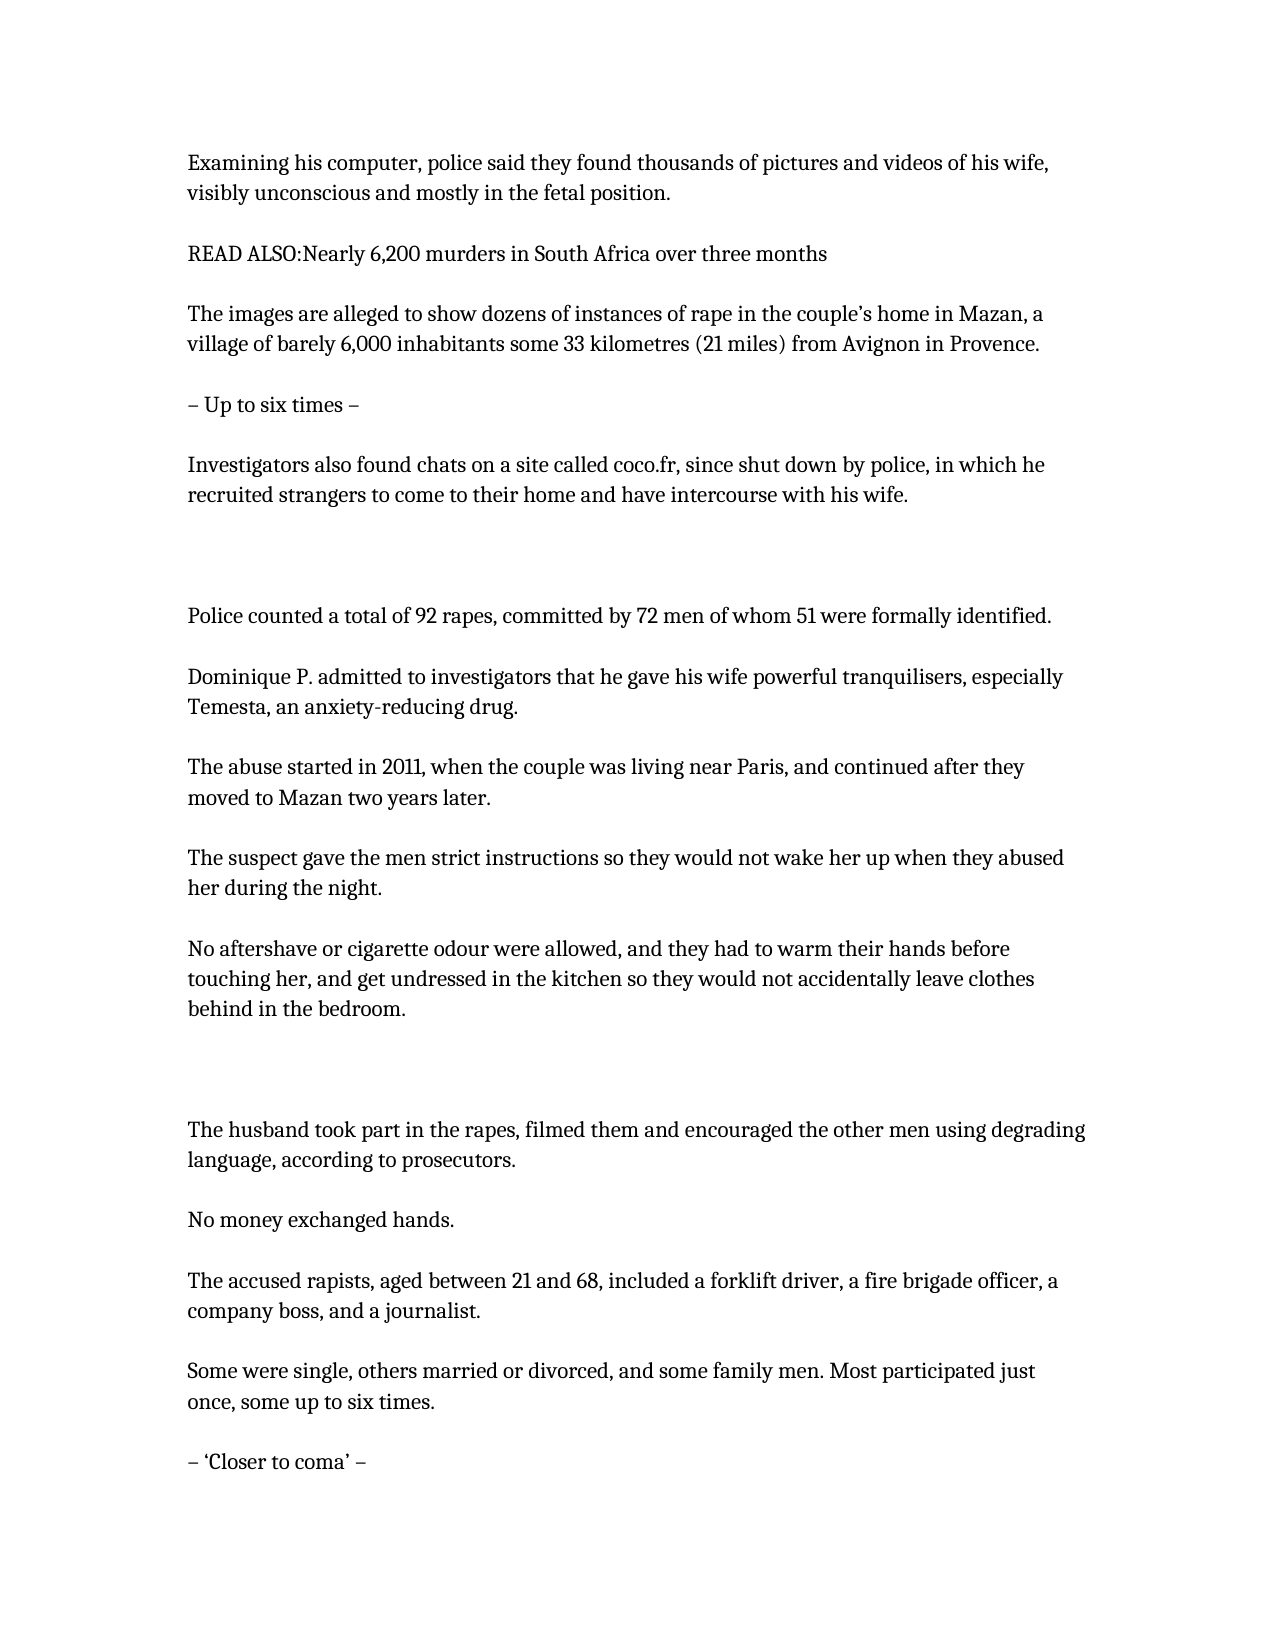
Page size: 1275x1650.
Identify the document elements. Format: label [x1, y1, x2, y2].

text [187, 150, 1087, 1475]
